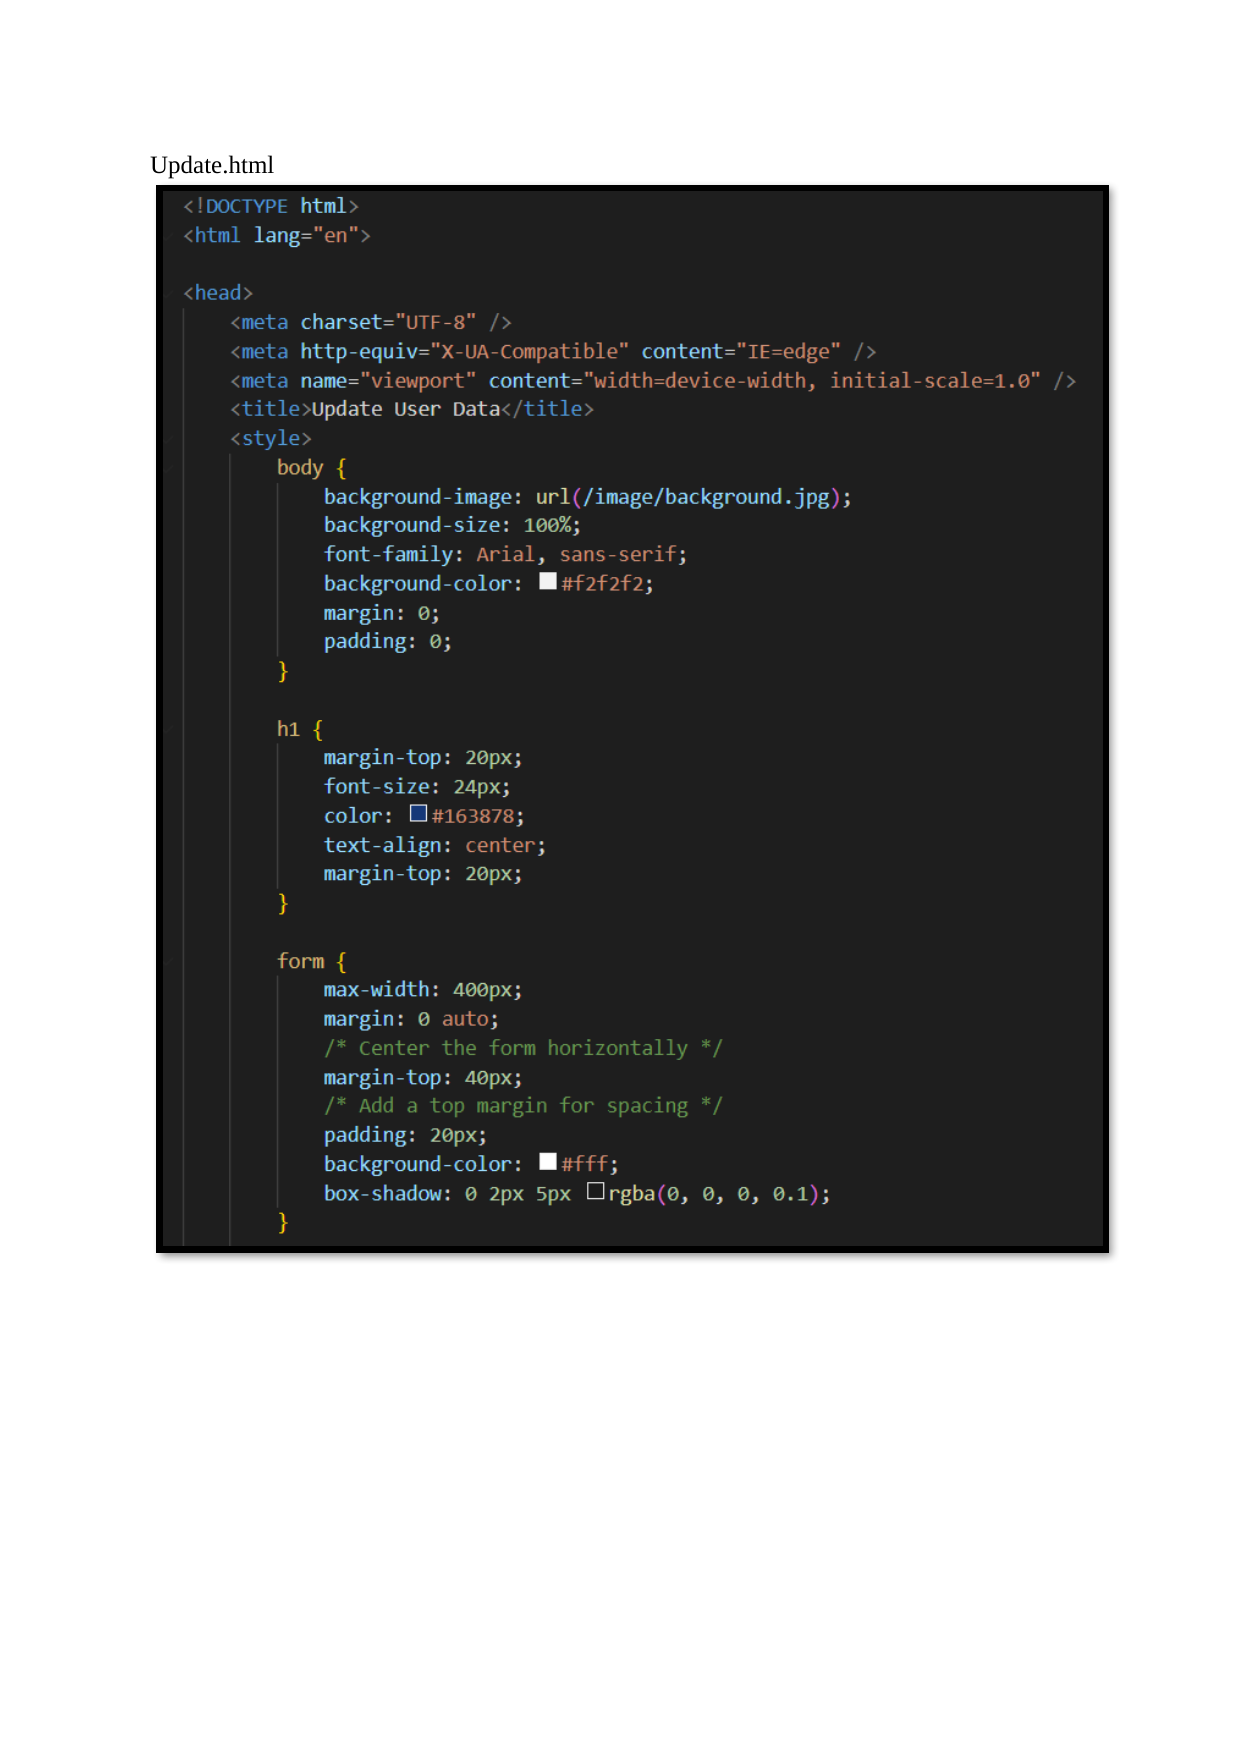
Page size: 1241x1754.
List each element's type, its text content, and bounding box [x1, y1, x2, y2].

picture [163, 191, 1103, 1246]
text Update.html [150, 150, 1090, 179]
